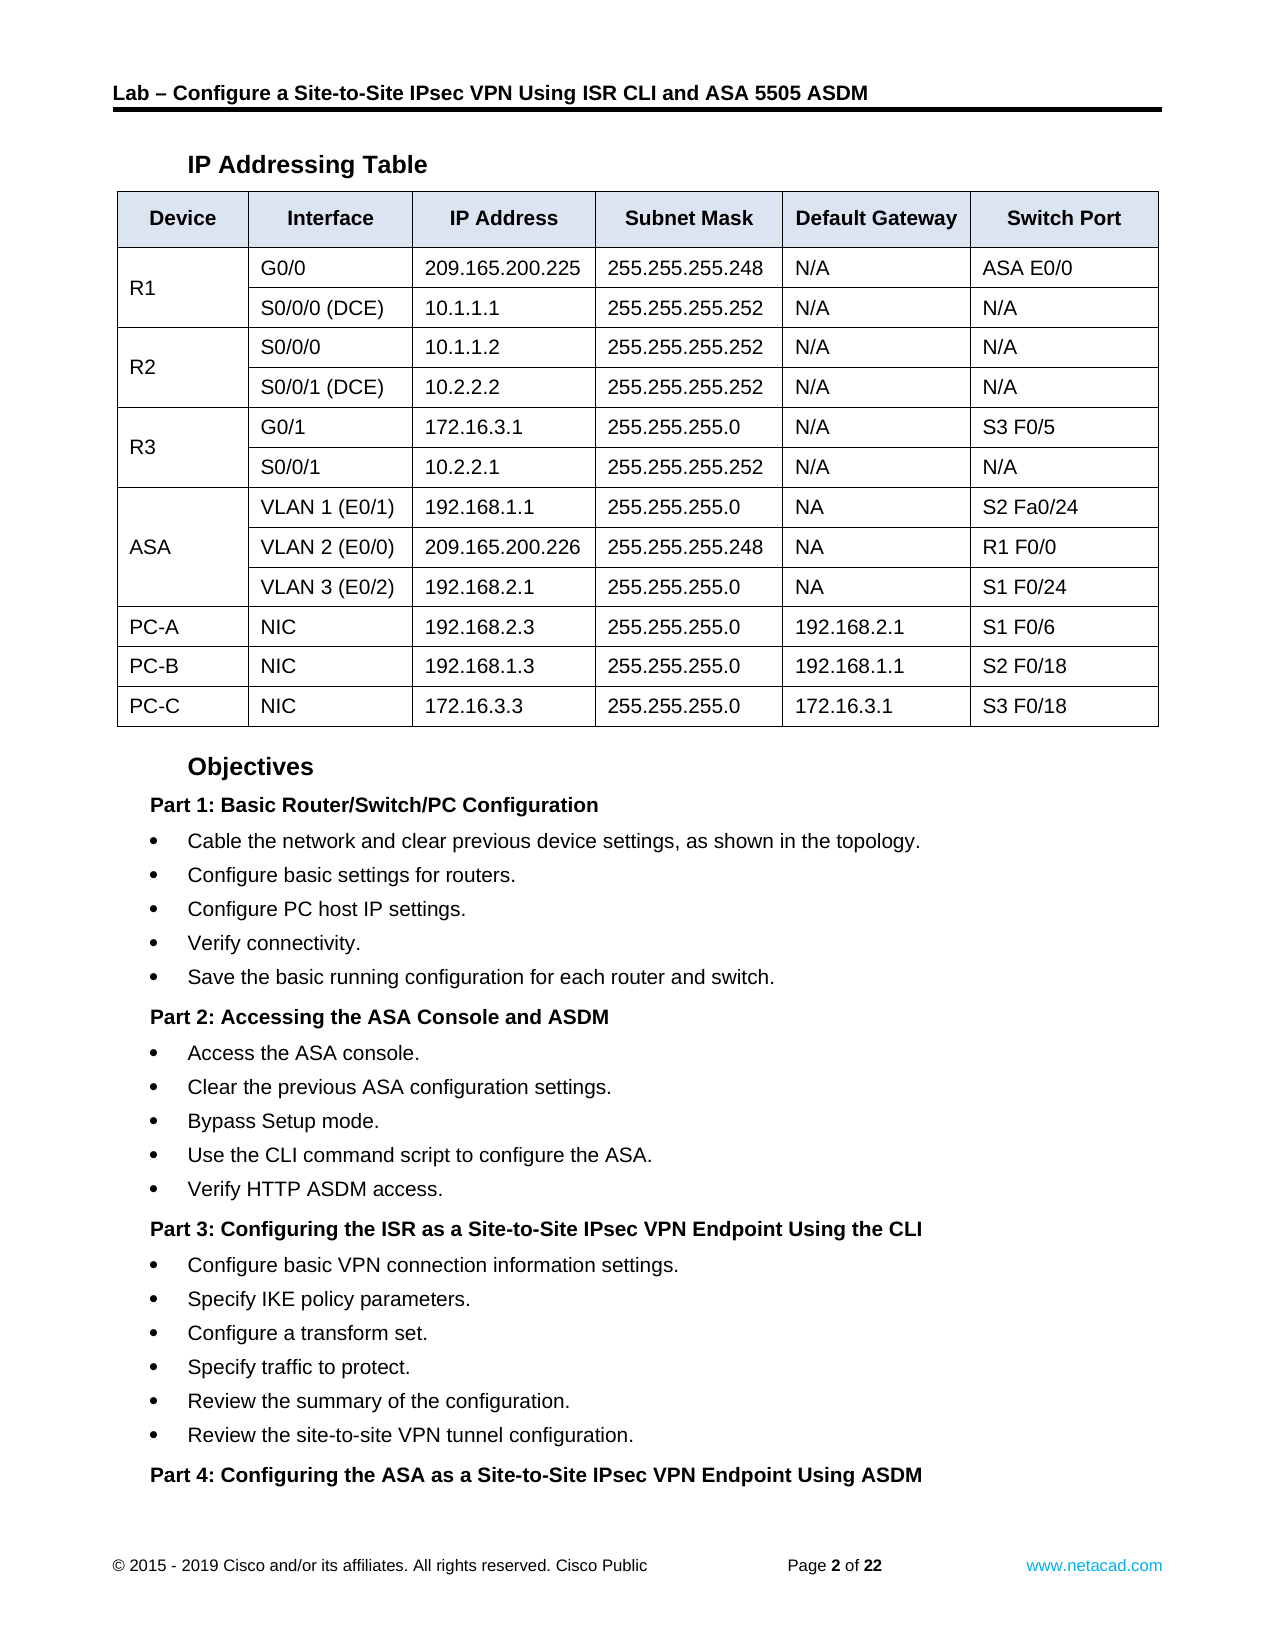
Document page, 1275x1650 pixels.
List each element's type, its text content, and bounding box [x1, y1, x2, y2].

table_cell 172.16.3.1 [413, 408, 595, 447]
text Part 4: Configuring the ASA as a Site-to-Site IPsec VPN Endpoint Using ASDM [150, 1462, 1162, 1486]
table_cell G0/0 [249, 248, 412, 287]
table_cell 192.168.1.3 [413, 647, 595, 686]
text Part 3: Configuring the ISR as a Site-to-Site IPsec VPN Endpoint Using the CLI [150, 1217, 1162, 1241]
table_cell VLAN 3 (E0/2) [249, 568, 412, 606]
table_cell S1 F0/6 [971, 607, 1158, 646]
table_cell 172.16.3.1 [783, 687, 970, 726]
table_cell 209.165.200.226 [413, 528, 595, 566]
table_cell 255.255.255.0 [596, 647, 782, 686]
table_cell NIC [249, 687, 412, 726]
table_cell N/A [971, 448, 1158, 487]
text Configure PC host IP settings. [150, 897, 1162, 921]
table_cell G0/1 [249, 408, 412, 447]
table_cell S0/0/1 (DCE) [249, 368, 412, 407]
table_cell 172.16.3.3 [413, 687, 595, 726]
table_cell S0/0/1 [249, 448, 412, 487]
text Save the basic running configuration for each router and switch. [150, 964, 1162, 989]
table_cell S2 Fa0/24 [971, 488, 1158, 526]
text Specify traffic to protect. [150, 1355, 1162, 1379]
table_cell R3 [118, 408, 248, 487]
table_cell 10.2.2.2 [413, 368, 595, 407]
table_cell NA [783, 568, 970, 606]
table_cell S0/0/0 [249, 328, 412, 367]
table_cell N/A [783, 368, 970, 407]
table_cell N/A [783, 288, 970, 327]
text Review the summary of the configuration. [150, 1388, 1162, 1413]
table_cell N/A [783, 328, 970, 367]
table_cell 255.255.255.252 [596, 328, 782, 367]
table_header Subnet Mask [596, 192, 782, 247]
table_cell 255.255.255.0 [596, 687, 782, 726]
table_cell S3 F0/5 [971, 408, 1158, 447]
table_cell 10.1.1.2 [413, 328, 595, 367]
table_cell R1 F0/0 [971, 528, 1158, 566]
table_cell S2 F0/18 [971, 647, 1158, 686]
table_cell 192.168.1.1 [783, 647, 970, 686]
text IP Addressing Table [112, 150, 1162, 179]
table_cell 209.165.200.225 [413, 248, 595, 287]
table_header Device [118, 192, 248, 247]
table_cell 255.255.255.248 [596, 528, 782, 566]
table_cell N/A [783, 408, 970, 447]
text Verify connectivity. [150, 931, 1162, 955]
table_cell 255.255.255.0 [596, 568, 782, 606]
table_cell N/A [971, 328, 1158, 367]
text Use the CLI command script to configure the ASA. [150, 1143, 1162, 1167]
table_header Switch Port [971, 192, 1158, 247]
table_cell ASA E0/0 [971, 248, 1158, 287]
text Clear the previous ASA configuration settings. [150, 1075, 1162, 1099]
table_cell 10.1.1.1 [413, 288, 595, 327]
table_cell 192.168.2.1 [783, 607, 970, 646]
table_cell ASA [118, 488, 248, 606]
text Configure basic VPN connection information settings. [150, 1253, 1162, 1277]
text Verify HTTP ASDM access. [150, 1177, 1162, 1201]
table_cell NA [783, 528, 970, 566]
table_cell 255.255.255.0 [596, 607, 782, 646]
table_header Interface [249, 192, 412, 247]
table_cell R1 [118, 248, 248, 327]
table_cell NA [783, 488, 970, 526]
text Review the site-to-site VPN tunnel configuration. [150, 1422, 1162, 1446]
text Cable the network and clear previous device settings, as shown in the topology. [150, 829, 1162, 853]
table_cell 255.255.255.252 [596, 288, 782, 327]
text Bypass Setup mode. [150, 1109, 1162, 1133]
text Part 2: Accessing the ASA Console and ASDM [150, 1005, 1162, 1029]
table_cell S3 F0/18 [971, 687, 1158, 726]
table_cell 255.255.255.248 [596, 248, 782, 287]
table_cell N/A [971, 368, 1158, 407]
table_header IP Address [413, 192, 595, 247]
table_cell 255.255.255.252 [596, 448, 782, 487]
table_cell 255.255.255.0 [596, 408, 782, 447]
text Part 1: Basic Router/Switch/PC Configuration [150, 793, 1162, 817]
table_cell 10.2.2.1 [413, 448, 595, 487]
table_cell N/A [783, 248, 970, 287]
text Specify IKE policy parameters. [150, 1287, 1162, 1311]
table_cell NIC [249, 607, 412, 646]
text Access the ASA console. [150, 1041, 1162, 1065]
table_cell N/A [783, 448, 970, 487]
table_cell N/A [971, 288, 1158, 327]
table_cell R2 [118, 328, 248, 407]
table_cell PC-B [118, 647, 248, 686]
table_cell S0/0/0 (DCE) [249, 288, 412, 327]
table_cell 255.255.255.252 [596, 368, 782, 407]
text Configure a transform set. [150, 1321, 1162, 1345]
table_cell 255.255.255.0 [596, 488, 782, 526]
table_cell NIC [249, 647, 412, 686]
text Configure basic settings for routers. [150, 863, 1162, 887]
table_cell VLAN 1 (E0/1) [249, 488, 412, 526]
table_cell PC-A [118, 607, 248, 646]
table_cell 192.168.2.1 [413, 568, 595, 606]
table_cell VLAN 2 (E0/0) [249, 528, 412, 566]
text Objectives [112, 751, 1162, 780]
table_cell 192.168.1.1 [413, 488, 595, 526]
table_cell S1 F0/24 [971, 568, 1158, 606]
table_header Default Gateway [783, 192, 970, 247]
table_cell 192.168.2.3 [413, 607, 595, 646]
table_cell PC-C [118, 687, 248, 726]
